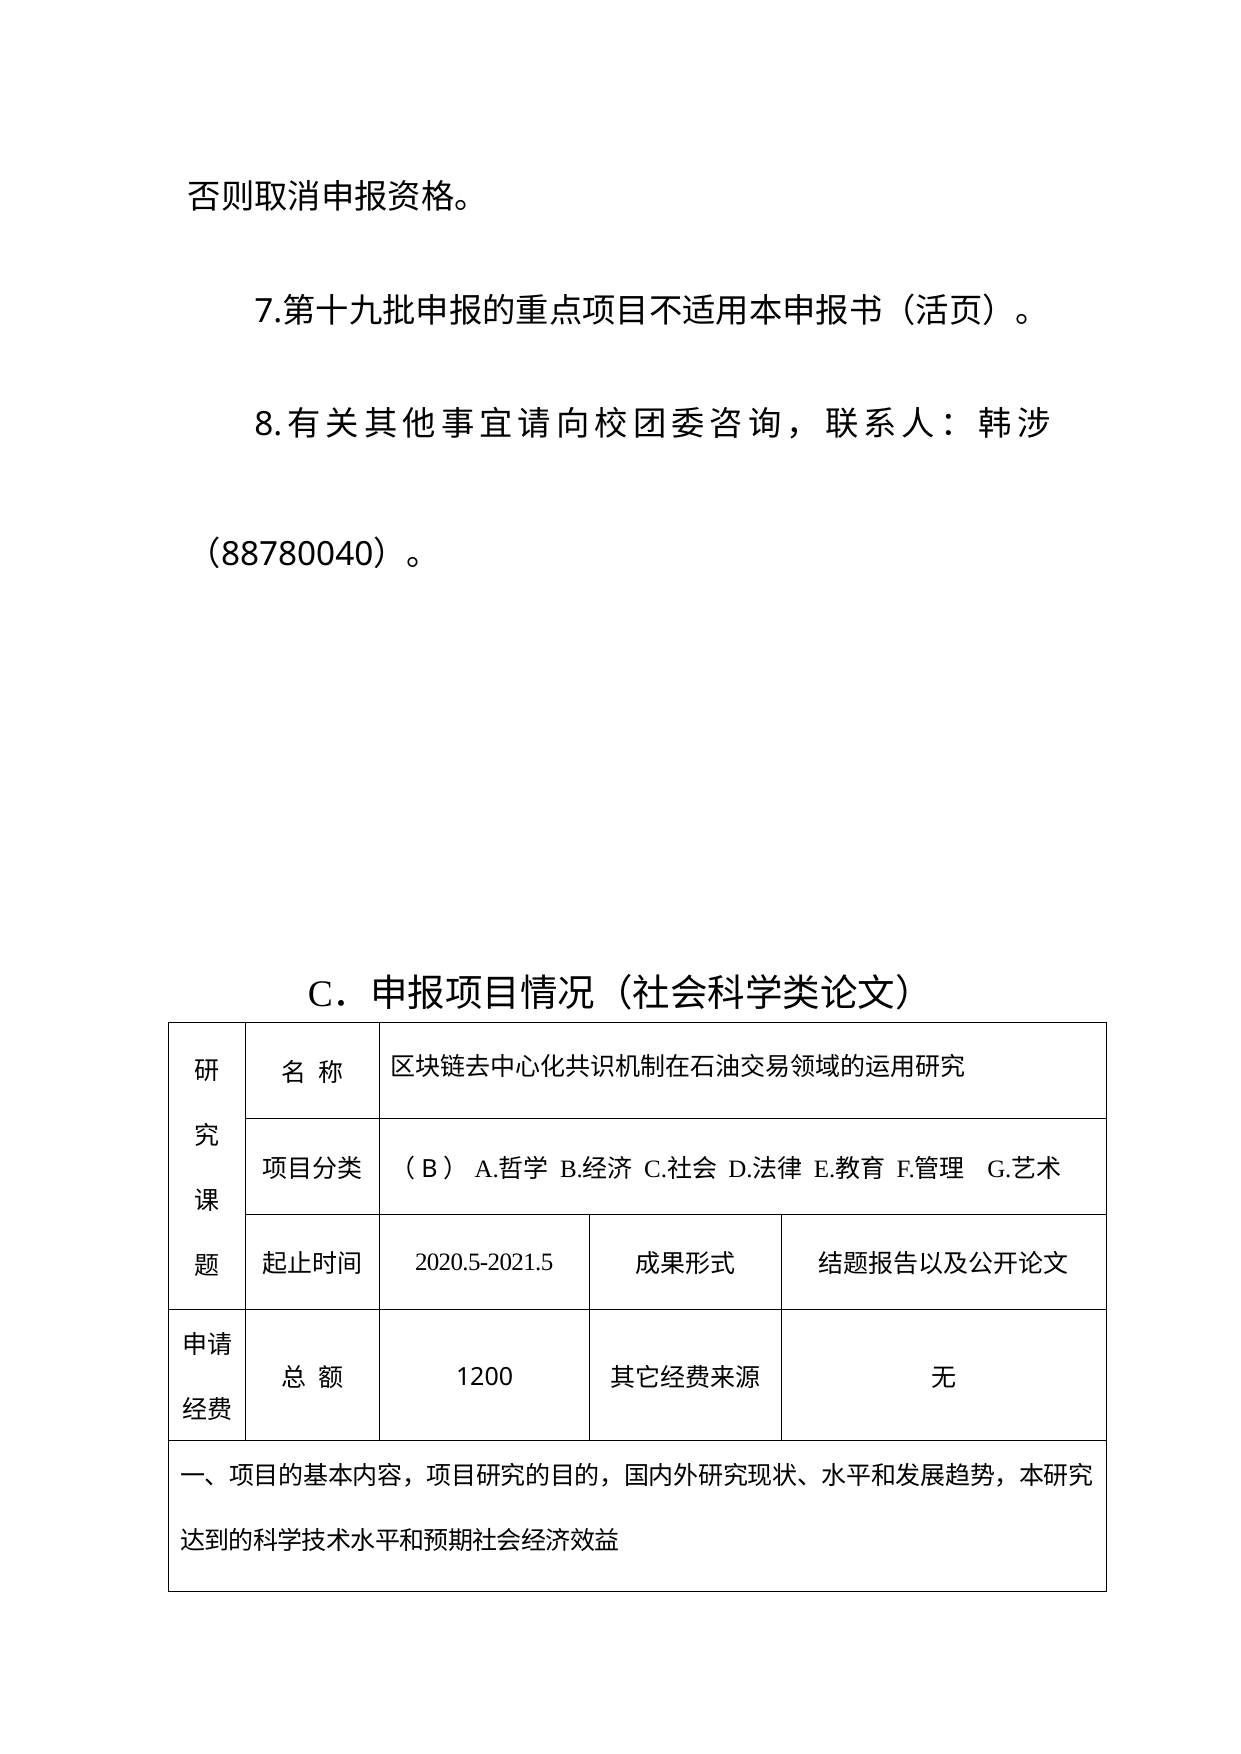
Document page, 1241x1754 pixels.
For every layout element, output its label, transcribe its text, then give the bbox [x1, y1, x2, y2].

table_cell 起止时间 [246, 1215, 379, 1309]
table_cell 总 额 [246, 1310, 379, 1440]
table_cell 结题报告以及公开论文 [782, 1215, 1106, 1309]
text 7.第十九批申报的重点项目不适用本申报书（活页）。 [187, 275, 1053, 340]
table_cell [169, 1441, 1106, 1591]
table_cell （ B ） A.哲学 B.经济 C.社会 D.法律 E.教育 F.管理 G.艺术 [380, 1119, 1106, 1213]
table_cell 1200 [380, 1310, 589, 1440]
table_cell 无 [782, 1310, 1106, 1440]
table_cell 项目分类 [246, 1119, 379, 1213]
table_cell 成果形式 [590, 1215, 781, 1309]
text C．申报项目情况（社会科学类论文） [187, 957, 1053, 1022]
table_cell 申请 经费 [169, 1310, 245, 1440]
table_header 研 究 课 题 [169, 1023, 245, 1309]
table_cell 其它经费来源 [590, 1310, 781, 1440]
table_header 名 称 [246, 1023, 379, 1118]
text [187, 162, 1053, 227]
table_cell 2020.5-2021.5 [380, 1215, 589, 1309]
text 8.有关其他事宜请向校团委咨询，联系人：韩涉（88780040）。 [187, 389, 1053, 584]
table_header 区块链去中心化共识机制在石油交易领域的运用研究 [380, 1023, 1106, 1118]
